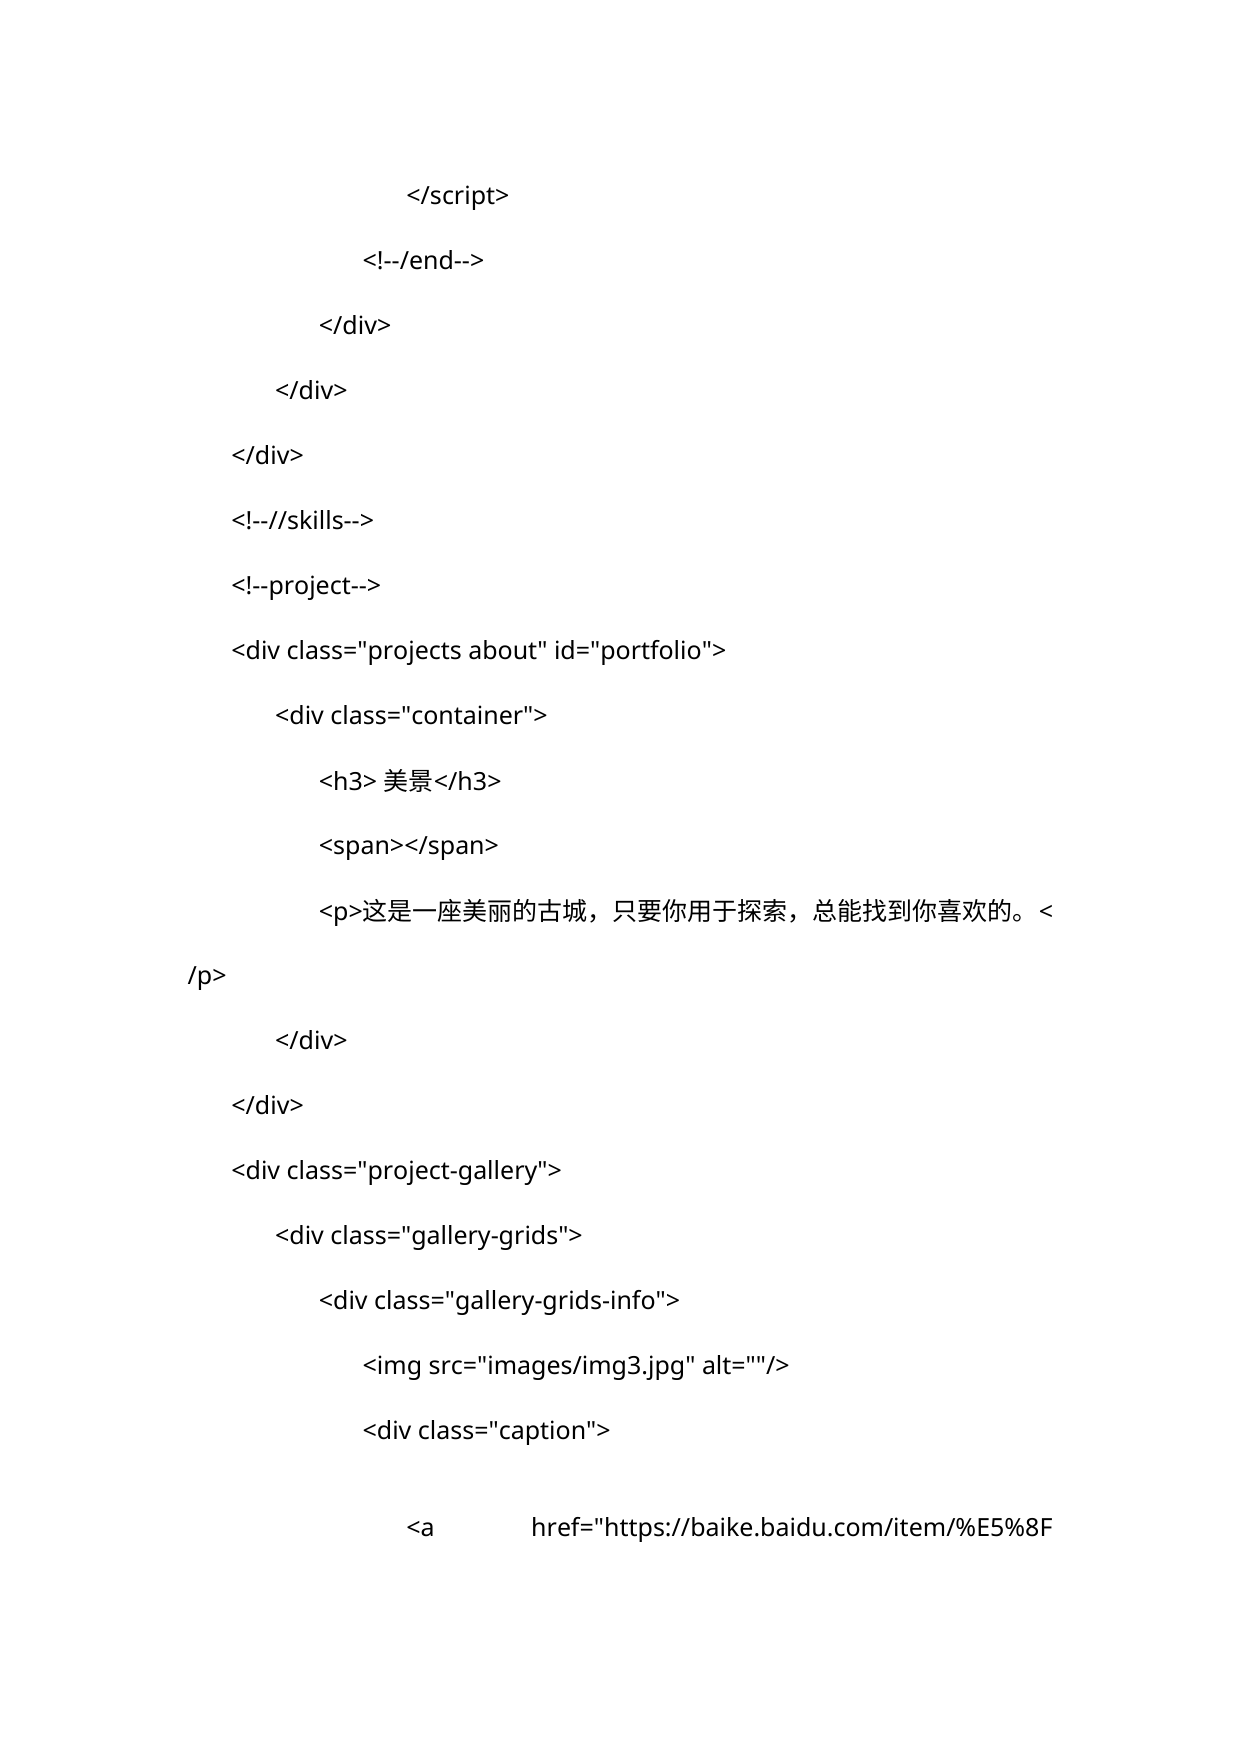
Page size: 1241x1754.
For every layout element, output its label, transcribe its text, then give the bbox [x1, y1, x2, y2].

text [187, 1494, 1053, 1559]
text </script> [187, 162, 1053, 227]
text </div> [187, 1072, 1053, 1137]
text <h3> 美景</h3> [187, 747, 1053, 812]
text <!--/end--> [187, 227, 1053, 292]
text <span></span> [187, 812, 1053, 877]
text <div class="caption"> [187, 1397, 1053, 1462]
text <div class="project-gallery"> [187, 1137, 1053, 1202]
text <div class="container"> [187, 682, 1053, 747]
text </div> [187, 292, 1053, 357]
text <div class="projects about" id="portfolio"> [187, 617, 1053, 682]
text </div> [187, 1007, 1053, 1072]
text <img src="images/img3.jpg" alt=""/> [187, 1332, 1053, 1397]
text </div> [187, 357, 1053, 422]
text </div> [187, 422, 1053, 487]
text <!--//skills--> [187, 487, 1053, 552]
text <div class="gallery-grids"> [187, 1202, 1053, 1267]
text <!--project--> [187, 552, 1053, 617]
text <div class="gallery-grids-info"> [187, 1267, 1053, 1332]
text <p>这是一座美丽的古城，只要你用于探索，总能找到你喜欢的。</p> [187, 877, 1053, 1007]
